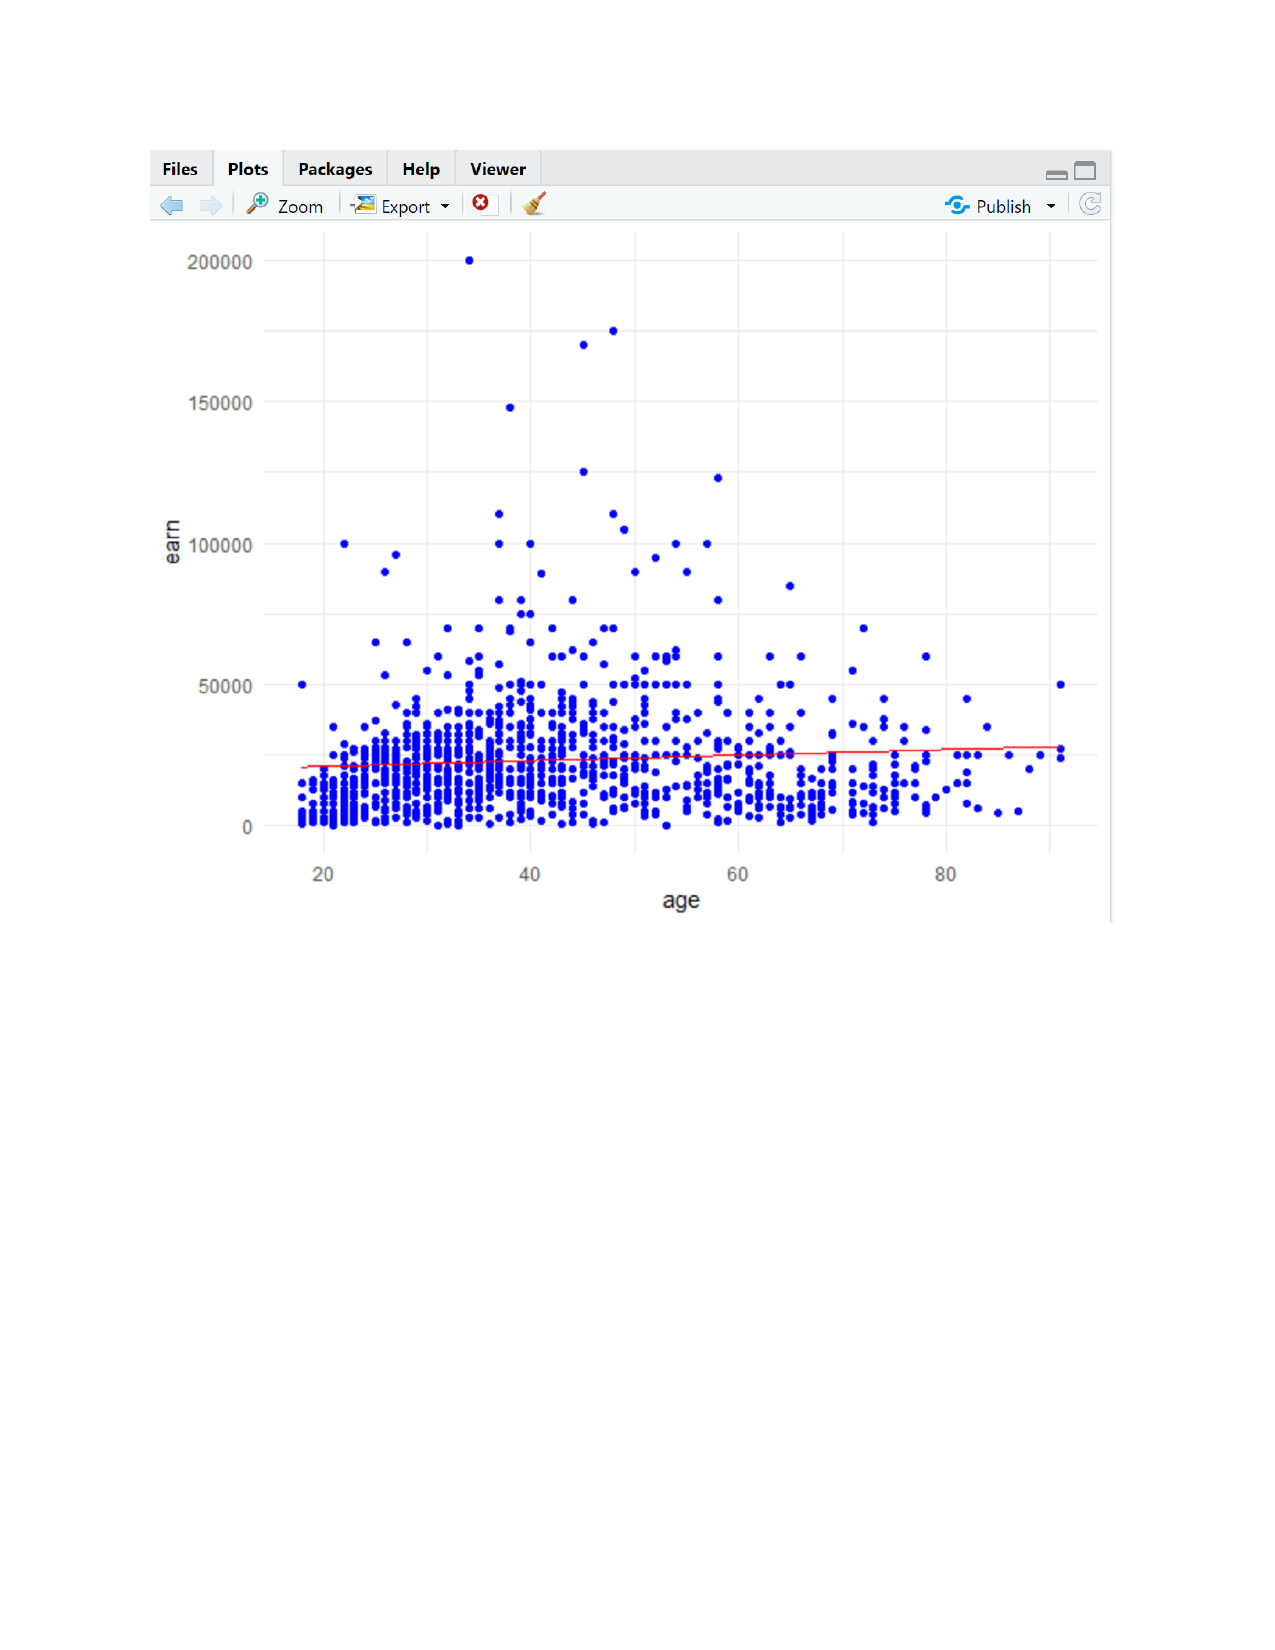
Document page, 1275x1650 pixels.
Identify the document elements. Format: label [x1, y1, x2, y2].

picture [150, 150, 1114, 923]
